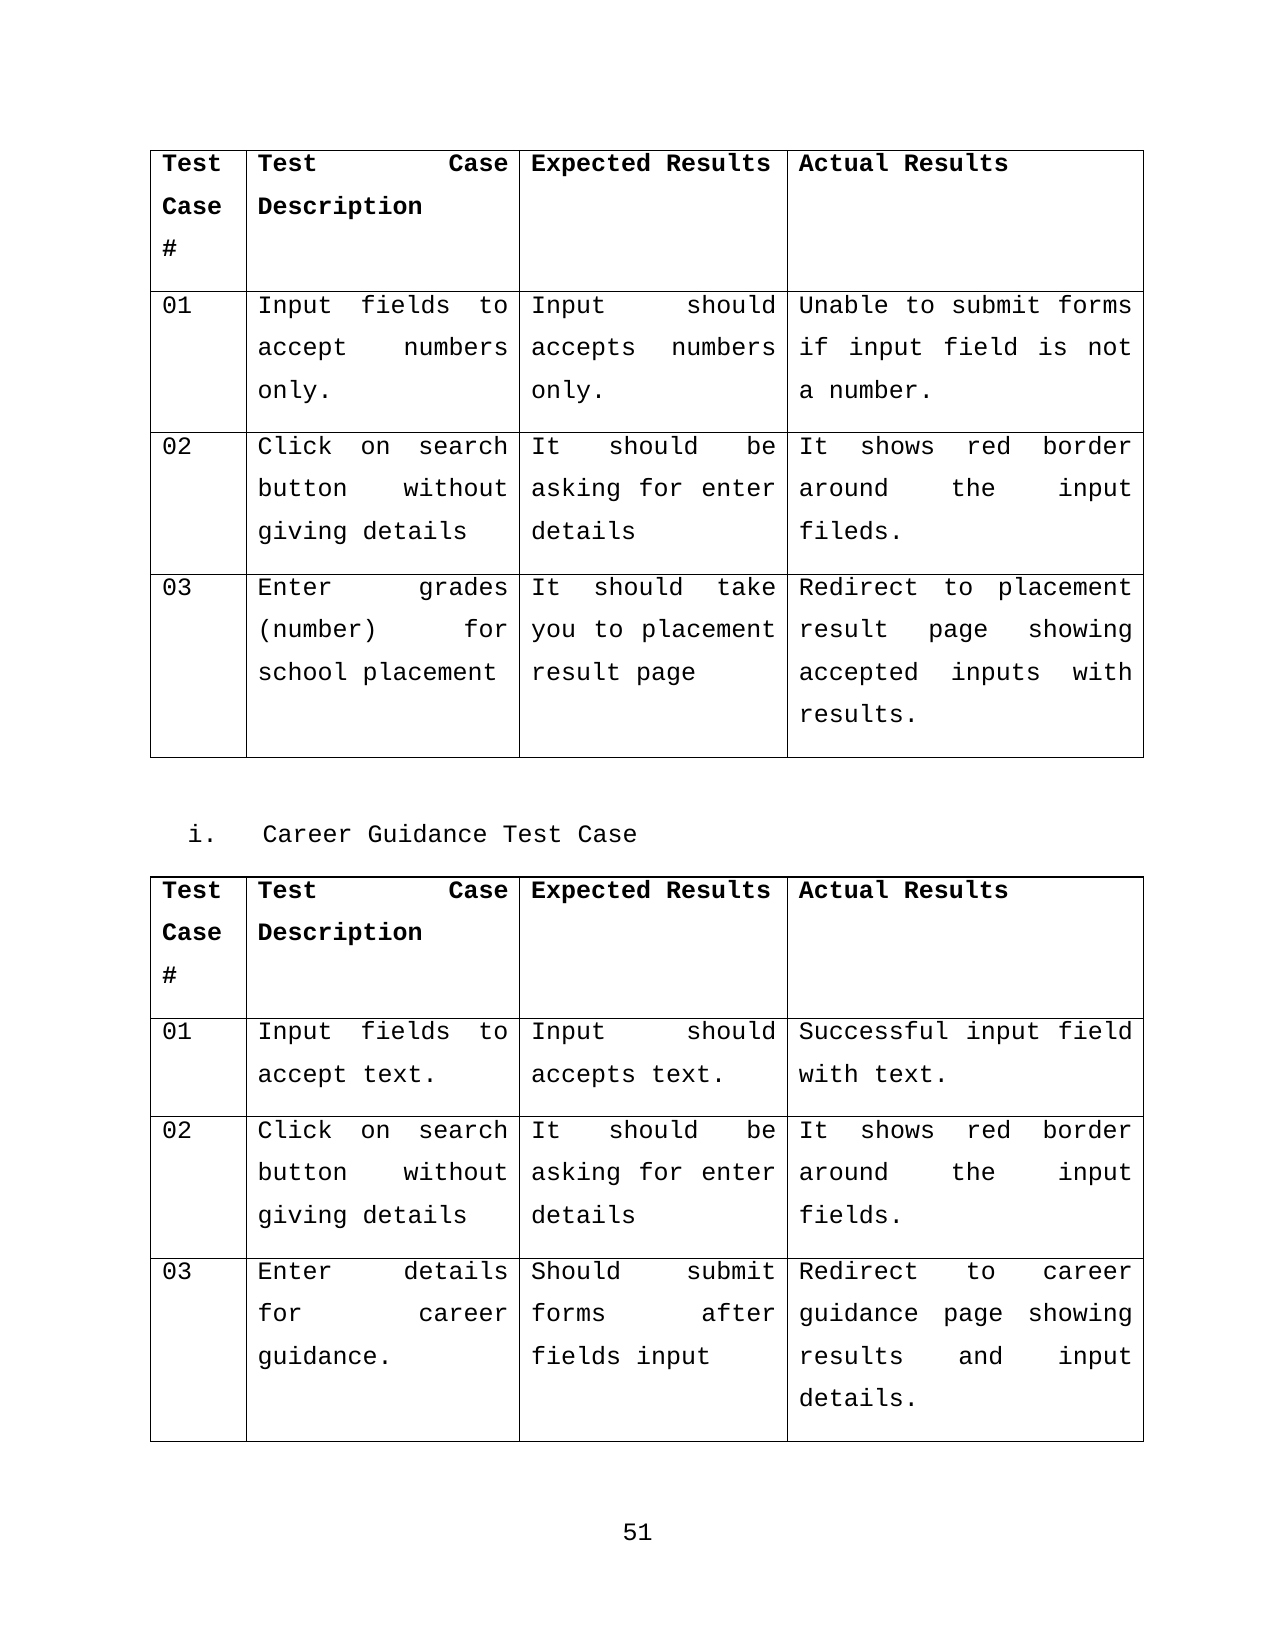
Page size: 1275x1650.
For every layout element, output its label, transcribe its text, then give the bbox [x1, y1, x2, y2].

table_cell 03 [151, 1259, 246, 1441]
table_cell It should take you to placement result page [520, 575, 787, 757]
table_cell Click on search button without giving details [247, 433, 519, 573]
table_cell It should be asking for enter details [520, 433, 787, 573]
table_cell Input fields to accept numbers only. [247, 292, 519, 432]
table_header Test Case # [151, 878, 246, 1018]
table_cell 02 [151, 1117, 246, 1257]
table_cell 02 [151, 433, 246, 573]
table_header Expected Results [520, 878, 787, 1018]
table_cell 01 [151, 292, 246, 432]
table_cell Input should accepts text. [520, 1019, 787, 1116]
table_cell Redirect to career guidance page showing results and input details. [788, 1259, 1143, 1441]
table_cell Enter details for career guidance. [247, 1259, 519, 1441]
list Career Guidance Test Case [187, 821, 1125, 850]
table_cell Redirect to placement result page showing accepted inputs with results. [788, 575, 1143, 757]
table_cell Successful input field with text. [788, 1019, 1143, 1116]
table_cell Input should accepts numbers only. [520, 292, 787, 432]
table_cell Input fields to accept text. [247, 1019, 519, 1116]
table_cell It should be asking for enter details [520, 1117, 787, 1257]
table_header Expected Results [520, 151, 787, 291]
table_cell 03 [151, 575, 246, 757]
table_cell 01 [151, 1019, 246, 1116]
table_cell It shows red border around the input fields. [788, 1117, 1143, 1257]
table_cell Click on search button without giving details [247, 1117, 519, 1257]
table_header Test Case Description [247, 878, 519, 1018]
table_cell Should submit forms after fields input [520, 1259, 787, 1441]
table_header Test Case Description [247, 151, 519, 291]
table_header Actual Results [788, 878, 1143, 1018]
table_cell It shows red border around the input fileds. [788, 433, 1143, 573]
table_header Actual Results [788, 151, 1143, 291]
table_cell Enter grades (number) for school placement [247, 575, 519, 757]
table_cell Unable to submit forms if input field is not a number. [788, 292, 1143, 432]
table_header Test Case # [151, 151, 246, 291]
